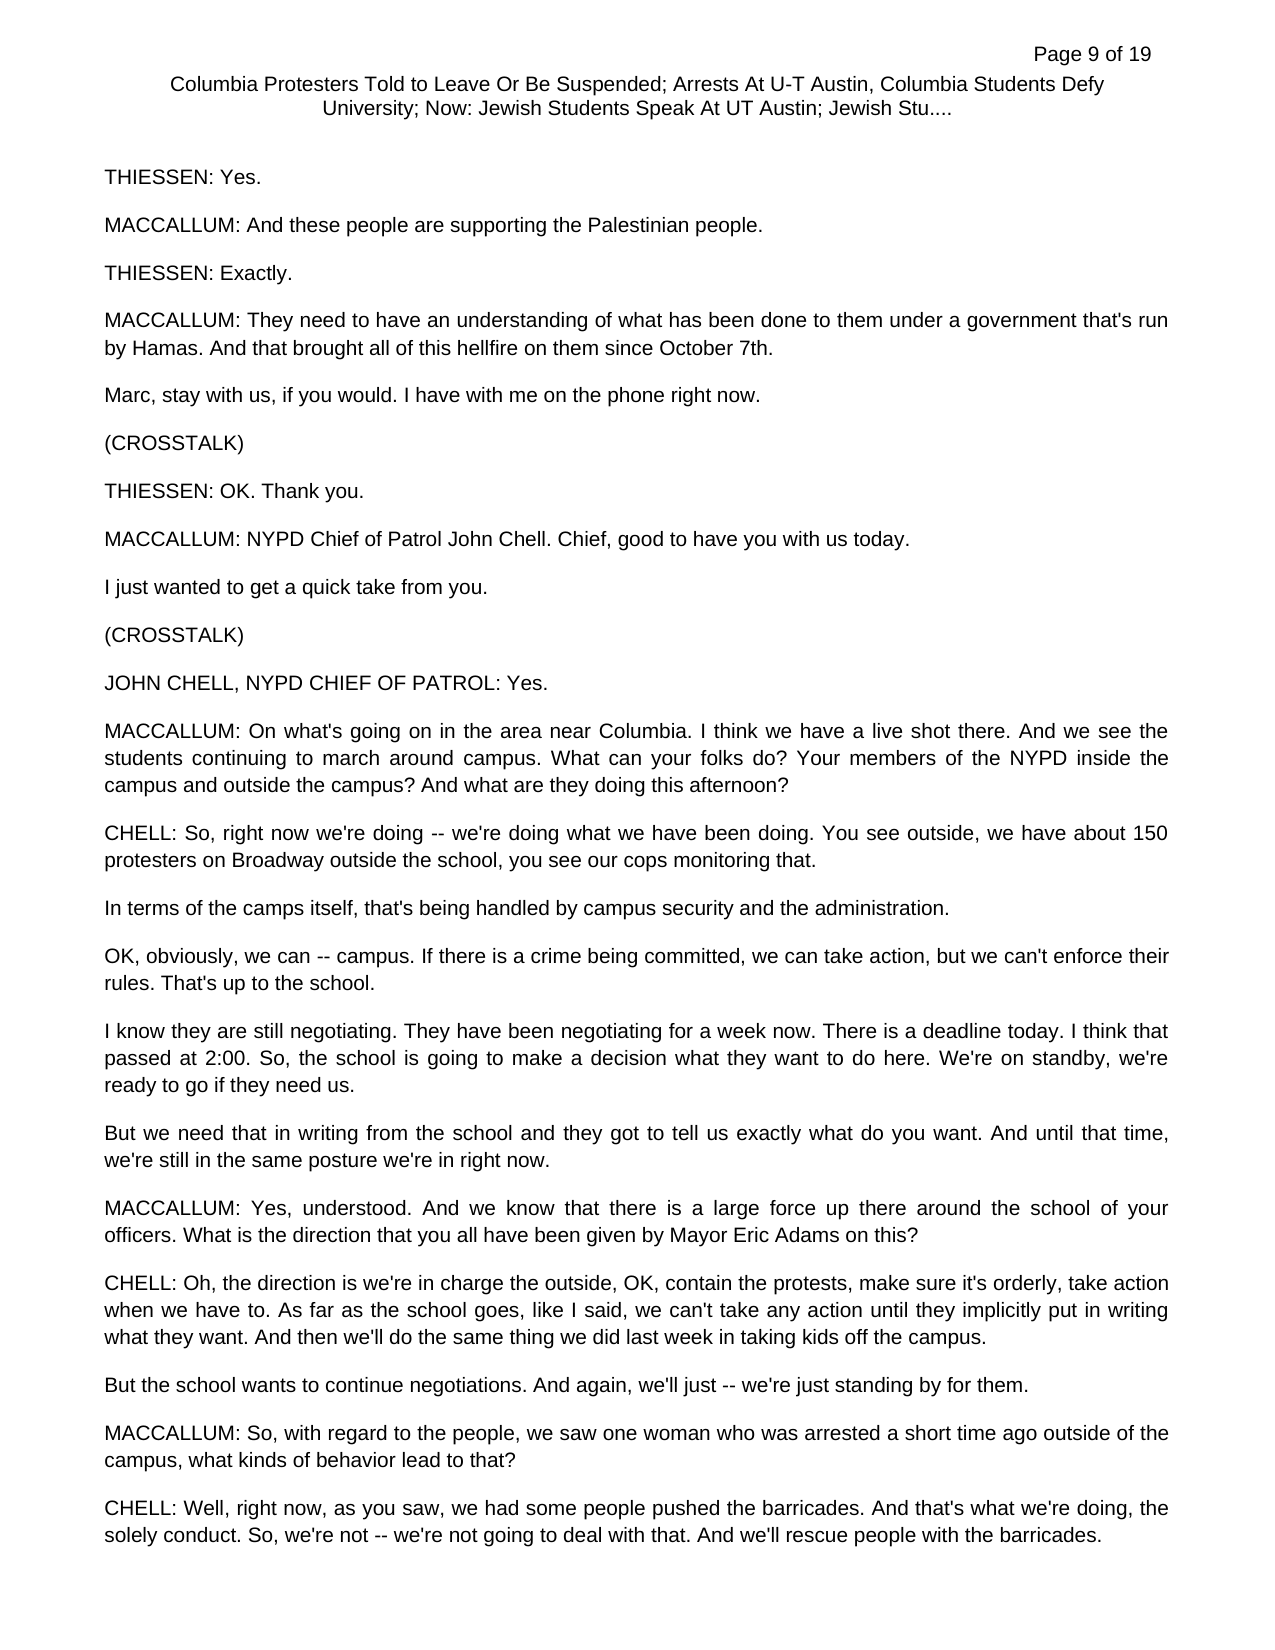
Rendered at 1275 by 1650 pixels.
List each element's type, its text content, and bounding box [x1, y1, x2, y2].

text (CROSSTALK) [104, 428, 1171, 455]
text THIESSEN: Yes. [104, 161, 1171, 188]
text In terms of the camps itself, that's being handled by campus security and the administration. [104, 893, 1171, 920]
text But we need that in writing from the school and they got to tell us exactly what do you want. And until that time, we're still in the same posture we're in right now. [104, 1118, 1171, 1172]
text MACCALLUM: And these people are supporting the Palestinian people. [104, 209, 1171, 236]
text CHELL: Well, right now, as you saw, we had some people pushed the barricades. And that's what we're doing, the solely conduct. So, we're not -- we're not going to deal with that. And we'll rescue people with the barricades. [104, 1493, 1171, 1547]
text I just wanted to get a quick take from you. [104, 572, 1171, 599]
text MACCALLUM: NYPD Chief of Patrol John Chell. Chief, good to have you with us today. [104, 524, 1171, 551]
text MACCALLUM: On what's going on in the area near Columbia. I think we have a live shot there. And we see the students continuing to march around campus. What can your folks do? Your members of the NYPD inside the campus and outside the campus? And what are they doing this afternoon? [104, 716, 1171, 797]
text MACCALLUM: They need to have an understanding of what has been done to them under a government that's run by Hamas. And that brought all of this hellfire on them since October 7th. [104, 305, 1171, 359]
text MACCALLUM: Yes, understood. And we know that there is a large force up there around the school of your officers. What is the direction that you all have been given by Mayor Eric Adams on this? [104, 1193, 1171, 1247]
text CHELL: Oh, the direction is we're in charge the outside, OK, contain the protests, make sure it's orderly, take action when we have to. As far as the school goes, like I said, we can't take any action until they implicitly put in writing what they want. And then we'll do the same thing we did last week in taking kids off the campus. [104, 1268, 1171, 1349]
text But the school wants to continue negotiations. And again, we'll just -- we're just standing by for them. [104, 1370, 1171, 1397]
text THIESSEN: Exactly. [104, 257, 1171, 284]
text THIESSEN: OK. Thank you. [104, 476, 1171, 503]
text I know they are still negotiating. They have been negotiating for a week now. There is a deadline today. I think that passed at 2:00. So, the school is going to make a decision what they want to do here. We're on standby, we're ready to go if they need us. [104, 1016, 1171, 1097]
text OK, obviously, we can -- campus. If there is a crime being committed, we can take action, but we can't enforce their rules. That's up to the school. [104, 941, 1171, 995]
text CHELL: So, right now we're doing -- we're doing what we have been doing. You see outside, we have about 150 protesters on Broadway outside the school, you see our cops monitoring that. [104, 818, 1171, 872]
text (CROSSTALK) [104, 620, 1171, 647]
text Marc, stay with us, if you would. I have with me on the phone right now. [104, 380, 1171, 407]
text JOHN CHELL, NYPD CHIEF OF PATROL: Yes. [104, 668, 1171, 695]
text MACCALLUM: So, with regard to the people, we saw one woman who was arrested a short time ago outside of the campus, what kinds of behavior lead to that? [104, 1418, 1171, 1472]
